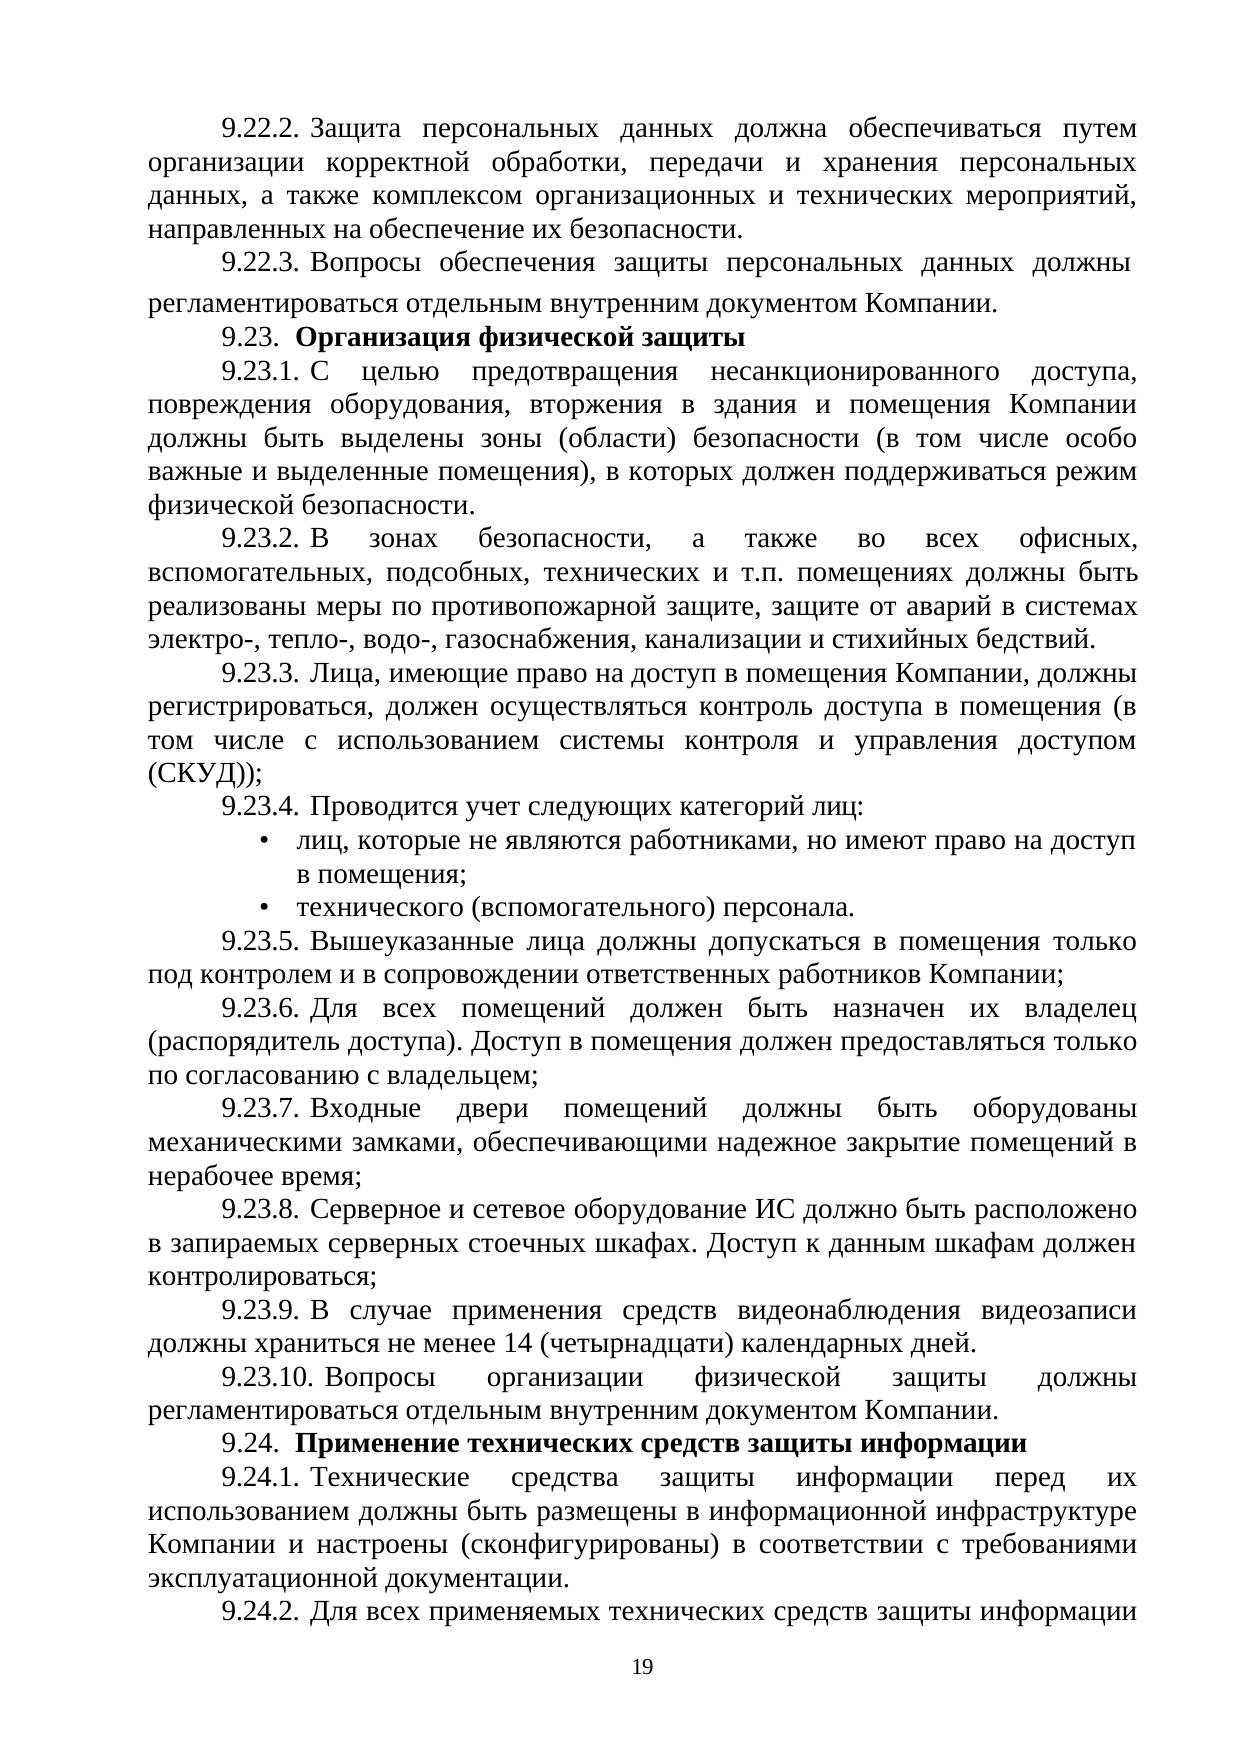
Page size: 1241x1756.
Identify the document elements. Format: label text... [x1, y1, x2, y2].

list С целью предотвращения несанкционированного доступа, повреждения оборудования, вторжения в здания и помещения Компании должны быть выделены зоны (области) безопасности (в том числе особо важные и выделенные помещения), в которых должен поддерживаться режим физической безопасности. [148, 353, 1138, 520]
list Технические средства защиты информации перед их использованием должны быть размещены в информационной инфраструктуре Компании и настроены (сконфигурированы) в соответствии с требованиями эксплуатационной документации. [148, 1459, 1138, 1593]
list технического (вспомогательного) персонала. [259, 889, 1152, 923]
text регламентироваться отдельным внутренним документом Компании. [148, 285, 1152, 319]
list Применение технических средств защиты информации [221, 1426, 1152, 1459]
list Вышеуказанные лица должны допускаться в помещения только под контролем и в сопровождении ответственных работников Компании; [148, 923, 1137, 990]
list Серверное и сетевое оборудование ИС должно быть расположено в запираемых серверных стоечных шкафах. Доступ к данным шкафам должен контролироваться; [148, 1191, 1137, 1292]
list Для всех помещений должен быть назначен их владелец (распорядитель доступа). Доступ в помещения должен предоставляться только по согласованию с владельцем; [148, 990, 1137, 1091]
list В случае применения средств видеонаблюдения видеозаписи должны храниться не менее 14 (четырнадцати) календарных дней. [148, 1292, 1137, 1359]
list Защита персональных данных должна обеспечиваться путем организации корректной обработки, передачи и хранения персональных данных, а также комплексом организационных и технических мероприятий, направленных на обеспечение их безопасности. [148, 110, 1138, 244]
list Лица, имеющие право на доступ в помещения Компании, должны регистрироваться, должен осуществляться контроль доступа в помещения (в том числе с использованием системы контроля и управления доступом (СКУД)); [148, 655, 1137, 789]
list Проводится учет следующих категорий лиц: [221, 789, 1152, 822]
list лиц, которые не являются работниками, но имеют право на доступ в помещения; [259, 822, 1137, 889]
list Вопросы организации физической защиты должны регламентироваться отдельным внутренним документом Компании. [148, 1359, 1138, 1426]
list В зонах безопасности, а также во всех офисных, вспомогательных, подсобных, технических и т.п. помещениях должны быть реализованы меры по противопожарной защите, защите от аварий в системах электро-, тепло-, водо-, газоснабжения, канализации и стихийных бедствий. [148, 521, 1138, 655]
list Вопросы обеспечения защиты персональных данных должны [221, 244, 1152, 278]
list Входные двери помещений должны быть оборудованы механическими замками, обеспечивающими надежное закрытие помещений в нерабочее время; [148, 1091, 1138, 1191]
list Организация физической защиты [221, 319, 1152, 353]
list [148, 1593, 1138, 1627]
